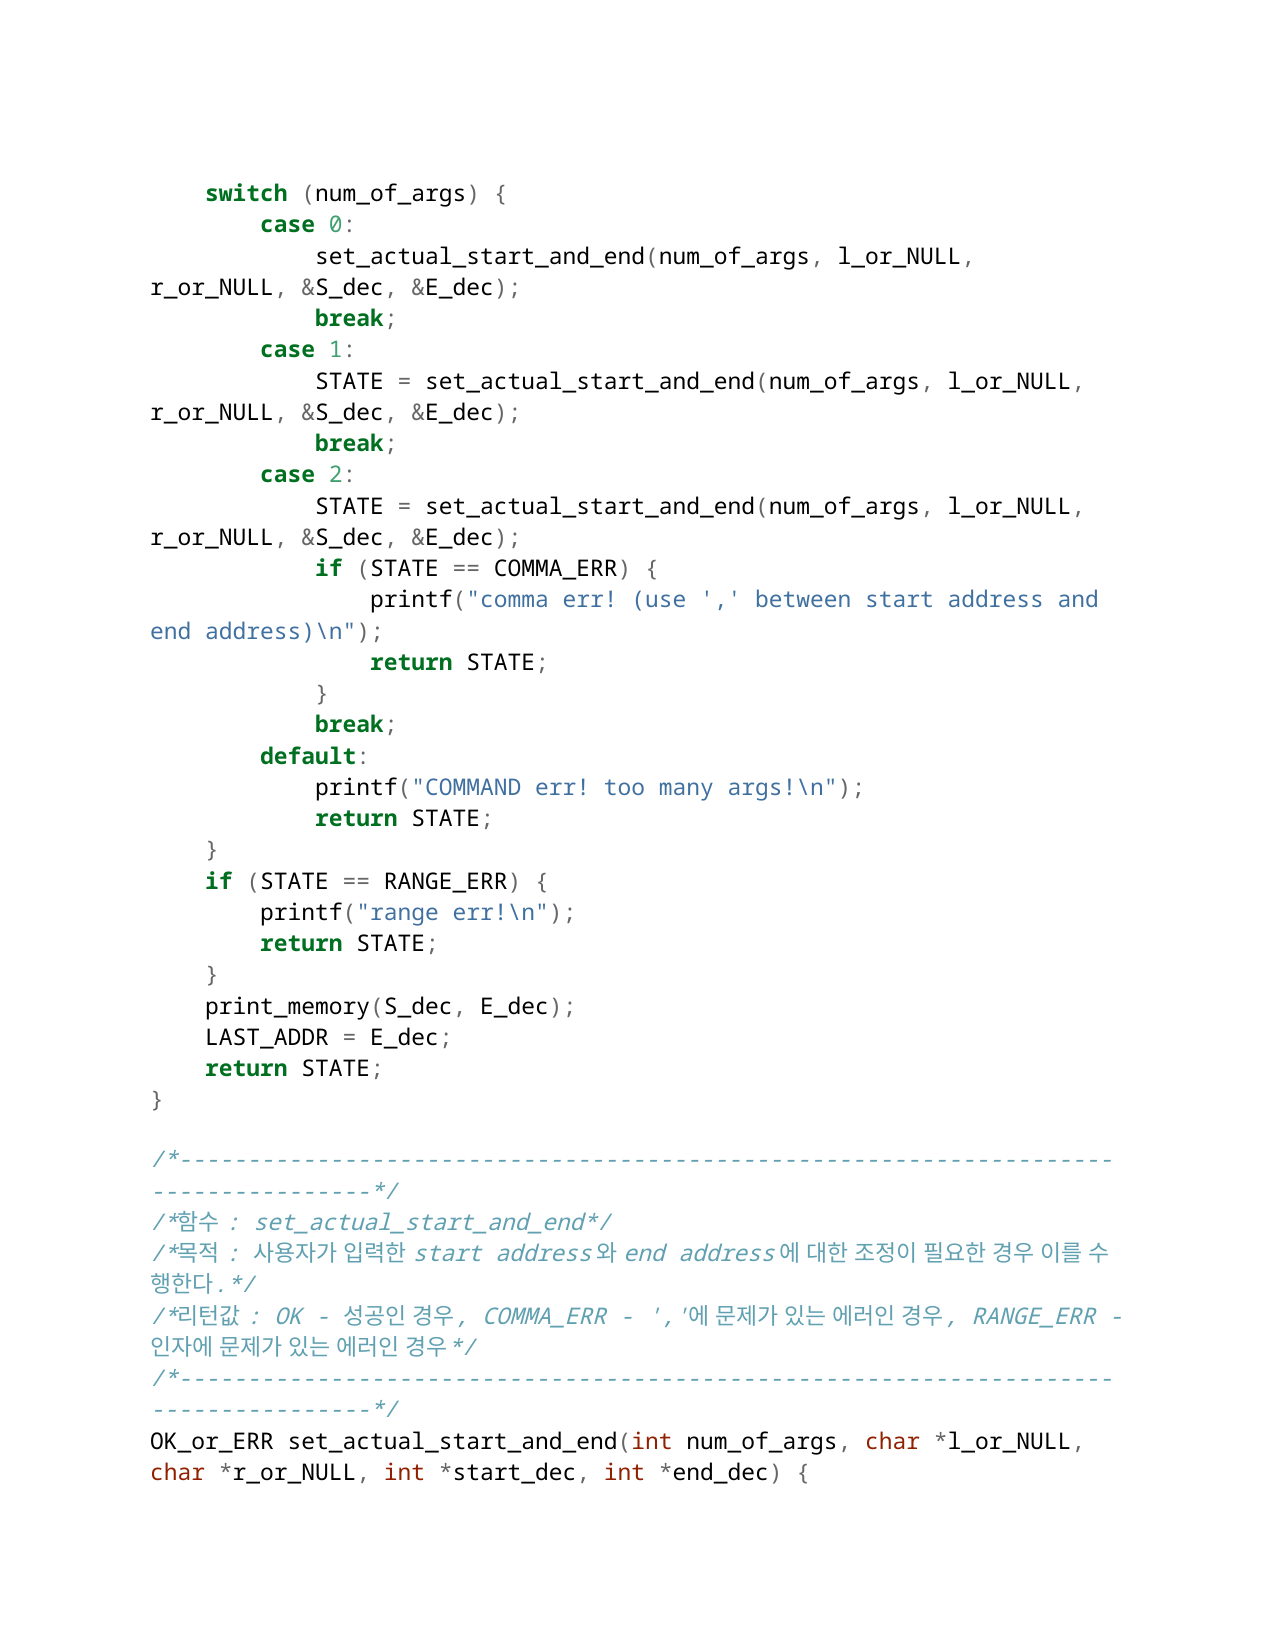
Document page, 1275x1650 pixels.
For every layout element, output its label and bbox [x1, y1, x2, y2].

text [150, 177, 1125, 1487]
